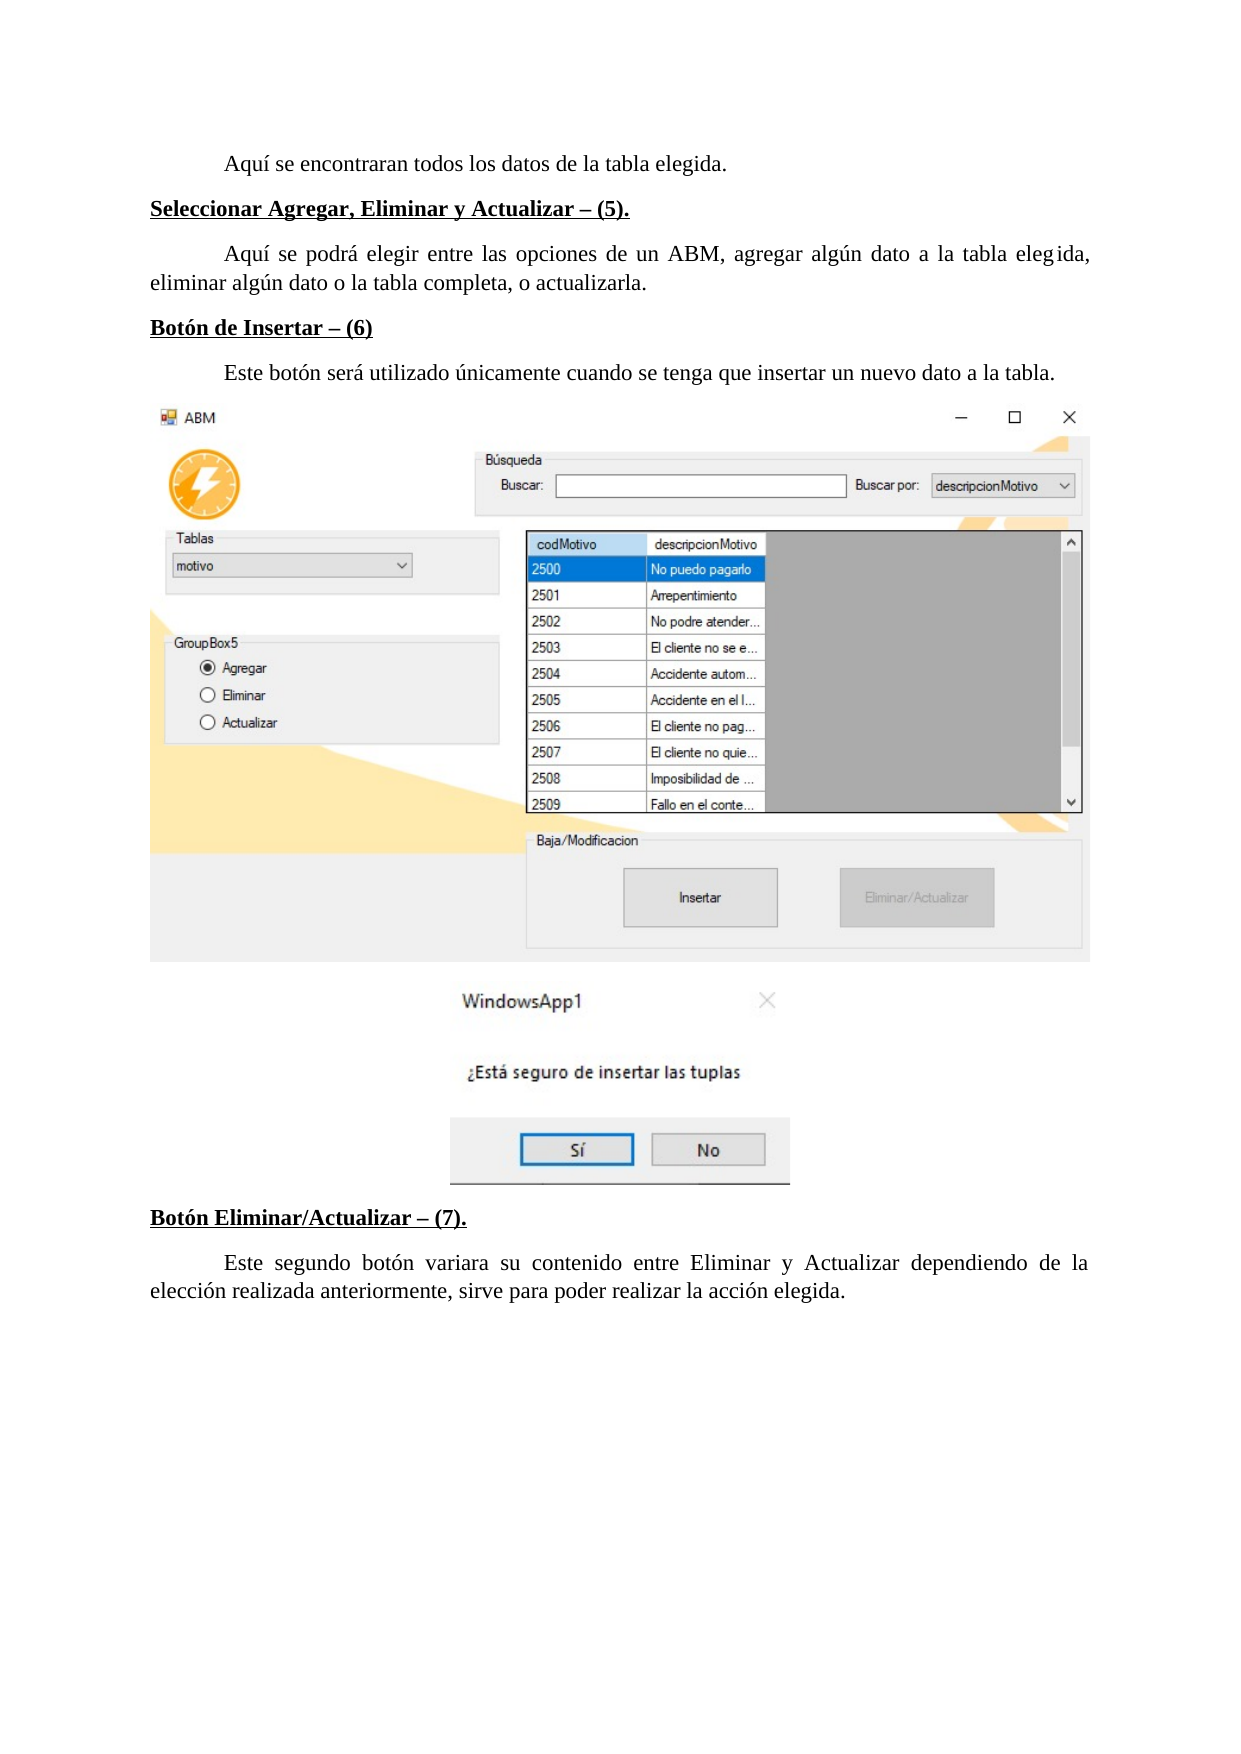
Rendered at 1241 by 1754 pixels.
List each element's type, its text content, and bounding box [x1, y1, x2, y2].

text Este botón será utilizado únicamente cuando se tenga que insertar un nuevo dato a la tabla. [150, 359, 1090, 385]
text Aquí se podrá elegir entre las opciones de un ABM, agregar algún dato a la tabla elegida, eliminar algún dato o la tabla completa, o actualizarla. [150, 240, 1090, 295]
text Seleccionar Agregar, Eliminar y Actualizar – (5). [150, 195, 1090, 221]
text Botón Eliminar/Actualizar – (7). [150, 1204, 1090, 1230]
text Este segundo botón variara su contenido entre Eliminar y Actualizar dependiendo de la elección realizada anteriormente, sirve para poder realizar la acción elegida. [150, 1249, 1090, 1304]
text Aquí se encontraran todos los datos de la tabla elegida. [150, 150, 1090, 176]
picture [150, 403, 1091, 962]
picture [450, 981, 791, 1185]
text Botón de Insertar – (6) [150, 314, 1090, 340]
